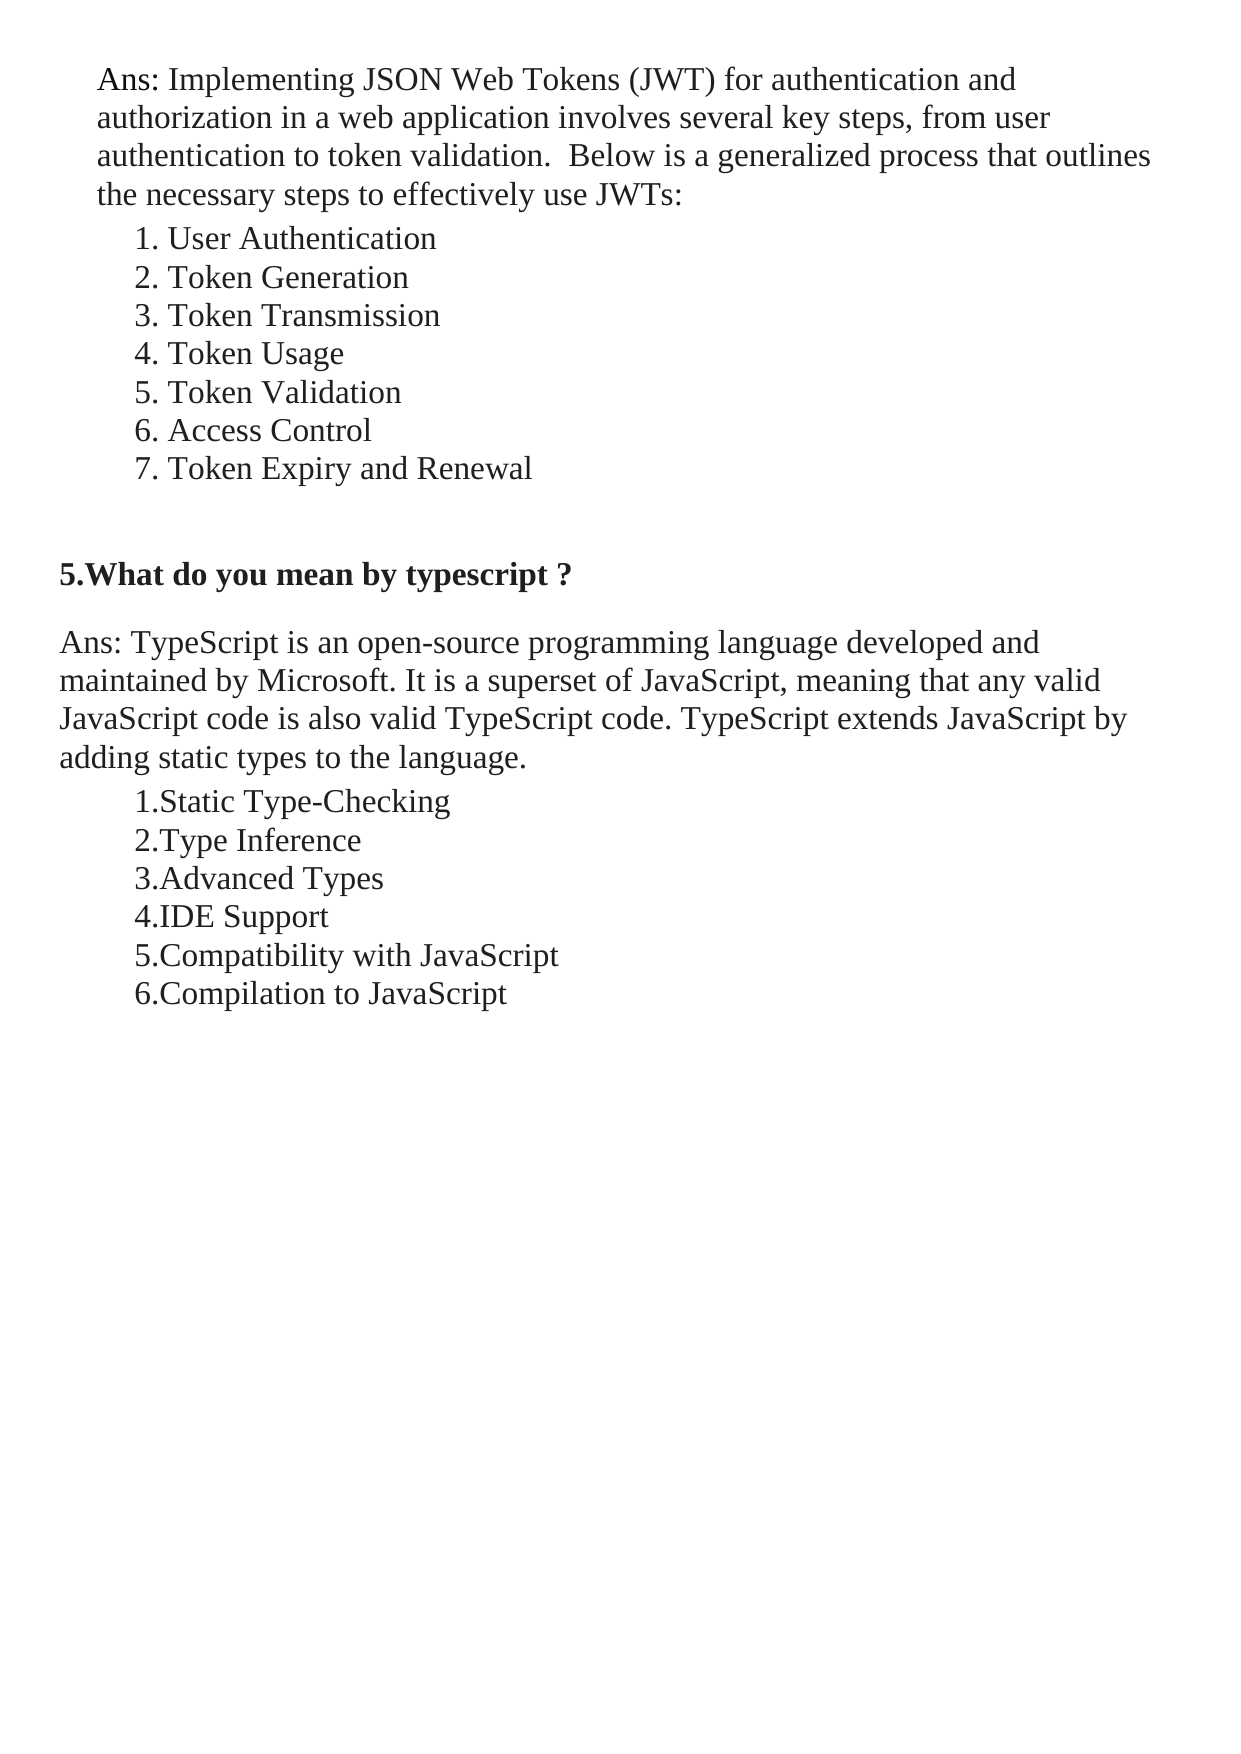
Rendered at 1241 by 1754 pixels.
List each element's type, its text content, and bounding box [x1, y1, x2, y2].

text 3.Advanced Types [134, 858, 1181, 897]
text 5. Token Validation [134, 372, 1181, 410]
text 2. Token Generation [134, 257, 1181, 295]
text 5.What do you mean by typescript ? [59, 554, 1181, 593]
text 6. Access Control [134, 410, 1181, 449]
text 5.Compatibility with JavaScript [134, 935, 1181, 973]
text 4. Token Usage [134, 334, 1181, 372]
text 7. Token Expiry and Renewal [134, 449, 1181, 487]
text 3. Token Transmission [134, 295, 1181, 334]
text 2.Type Inference [134, 820, 1181, 858]
text Ans: TypeScript is an open-source programming language developed and maintained by Microsoft. It is a superset of JavaScript, meaning that any valid JavaScript code is also valid TypeScript code. TypeScript extends JavaScript by adding static types to the language. [59, 622, 1181, 775]
text 4.IDE Support [134, 897, 1181, 935]
text 1. User Authentication [134, 219, 1181, 257]
text Ans: Implementing JSON Web Tokens (JWT) for authentication and authorization in a web application involves several key steps, from user authentication to token validation. Below is a generalized process that outlines the necessary steps to effectively use JWTs: [97, 59, 1181, 212]
text 1.Static Type-Checking [134, 782, 1181, 820]
text 6.Compilation to JavaScript [134, 973, 1181, 1012]
